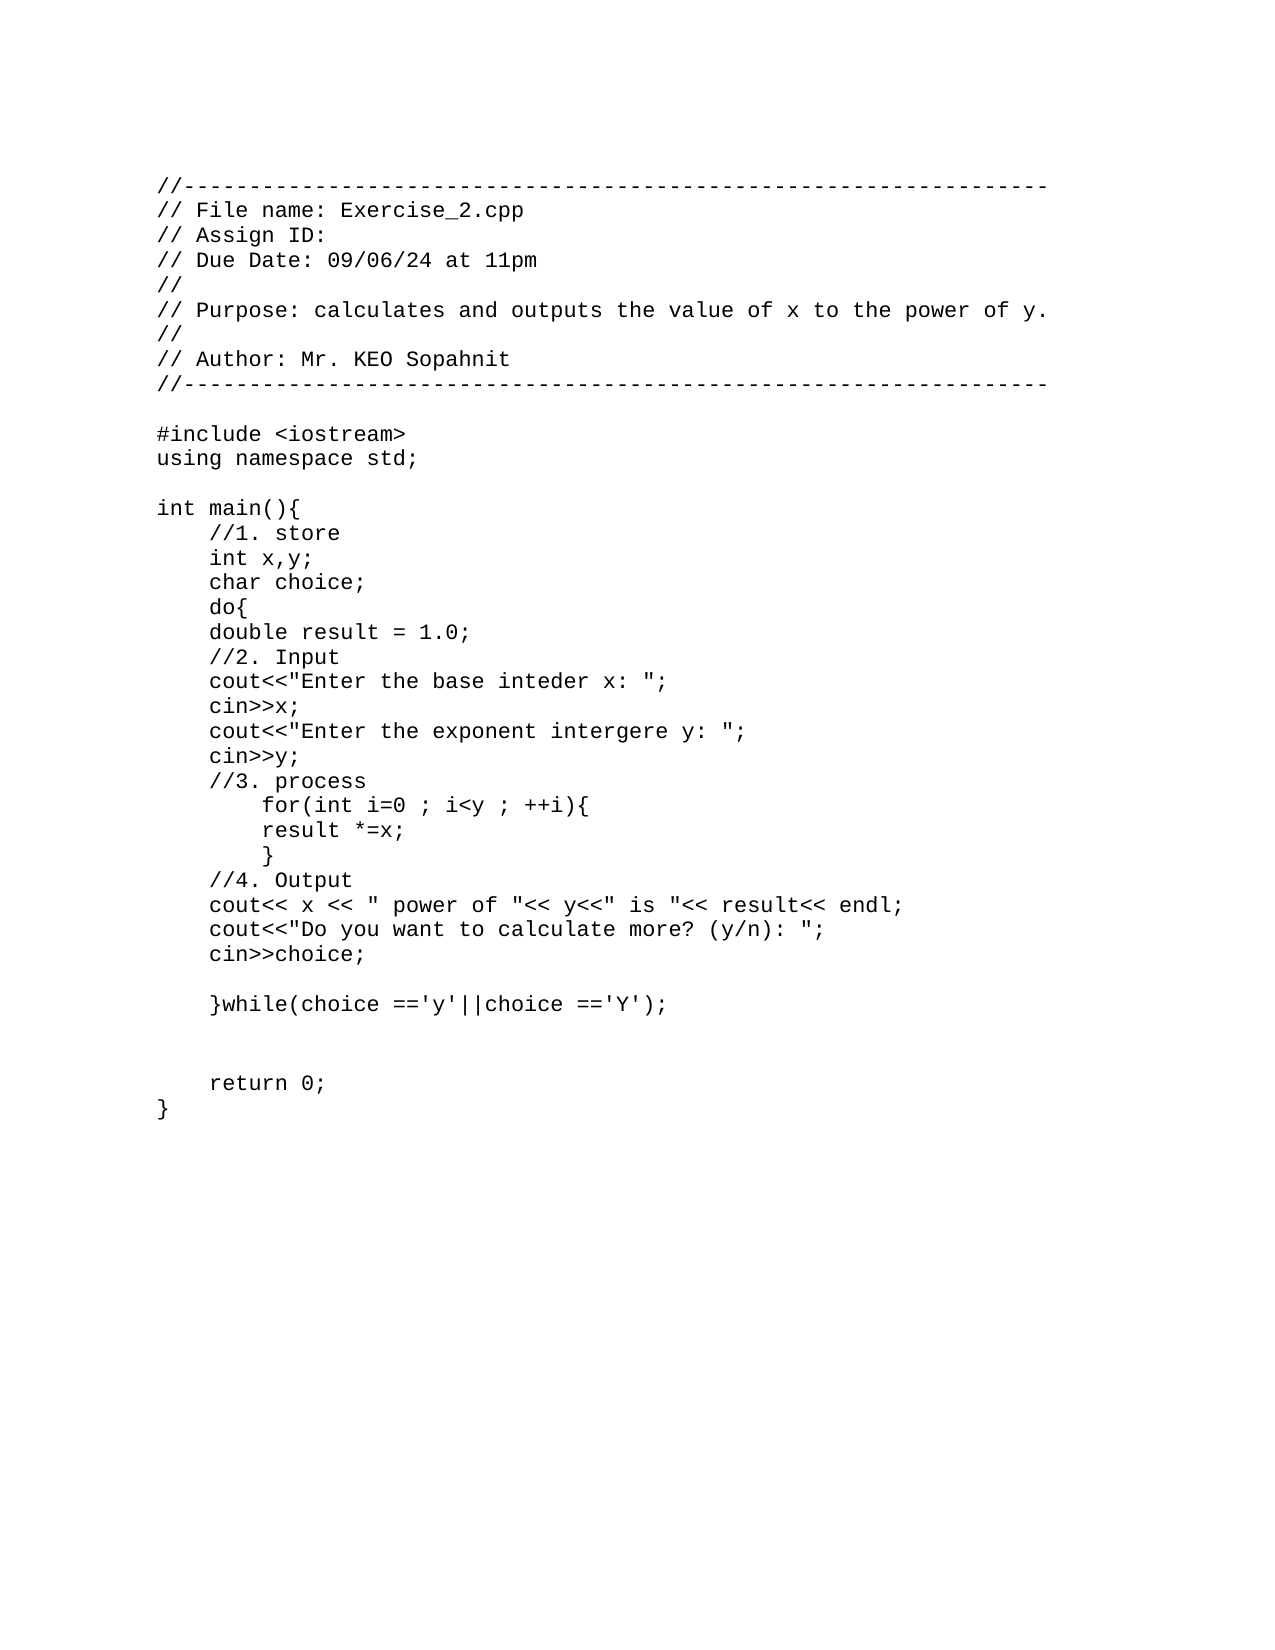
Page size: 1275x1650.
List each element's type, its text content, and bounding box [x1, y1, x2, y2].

text char choice; [156, 571, 1118, 596]
text // Purpose: calculates and outputs the value of x to the power of y. [156, 299, 1118, 323]
text //3. process [156, 770, 1118, 794]
text //4. Output [156, 869, 1118, 894]
text // Author: Mr. KEO Sopahnit [156, 348, 1118, 373]
text // [156, 323, 1118, 348]
text // Due Date: 09/06/24 at 11pm [156, 249, 1118, 274]
text }while(choice =='y'||choice =='Y'); [156, 993, 1118, 1018]
text using namespace std; [156, 447, 1118, 472]
text int main(){ [156, 497, 1118, 522]
text cout<<"Do you want to calculate more? (y/n): "; [156, 918, 1118, 943]
text //1. store [156, 522, 1118, 547]
text cout<< x << " power of "<< y<<" is "<< result<< endl; [156, 894, 1118, 918]
text //2. Input [156, 646, 1118, 671]
text cin>>y; [156, 745, 1118, 770]
text // [156, 274, 1118, 299]
text int x,y; [156, 547, 1118, 571]
text double result = 1.0; [156, 621, 1118, 646]
text // Assign ID: [156, 224, 1118, 249]
text cin>>choice; [156, 943, 1118, 968]
text //------------------------------------------------------------------ [156, 373, 1118, 398]
text //------------------------------------------------------------------ [156, 175, 1118, 199]
text return 0; [156, 1072, 1118, 1097]
text } [156, 844, 1118, 869]
text cout<<"Enter the base inteder x: "; [156, 671, 1118, 695]
text cout<<"Enter the exponent intergere y: "; [156, 720, 1118, 745]
text #include <iostream> [156, 423, 1118, 447]
text for(int i=0 ; i<y ; ++i){ [156, 794, 1118, 819]
text result *=x; [156, 819, 1118, 844]
text // File name: Exercise_2.cpp [156, 199, 1118, 224]
text cin>>x; [156, 695, 1118, 720]
text } [156, 1097, 1118, 1122]
text do{ [156, 596, 1118, 621]
